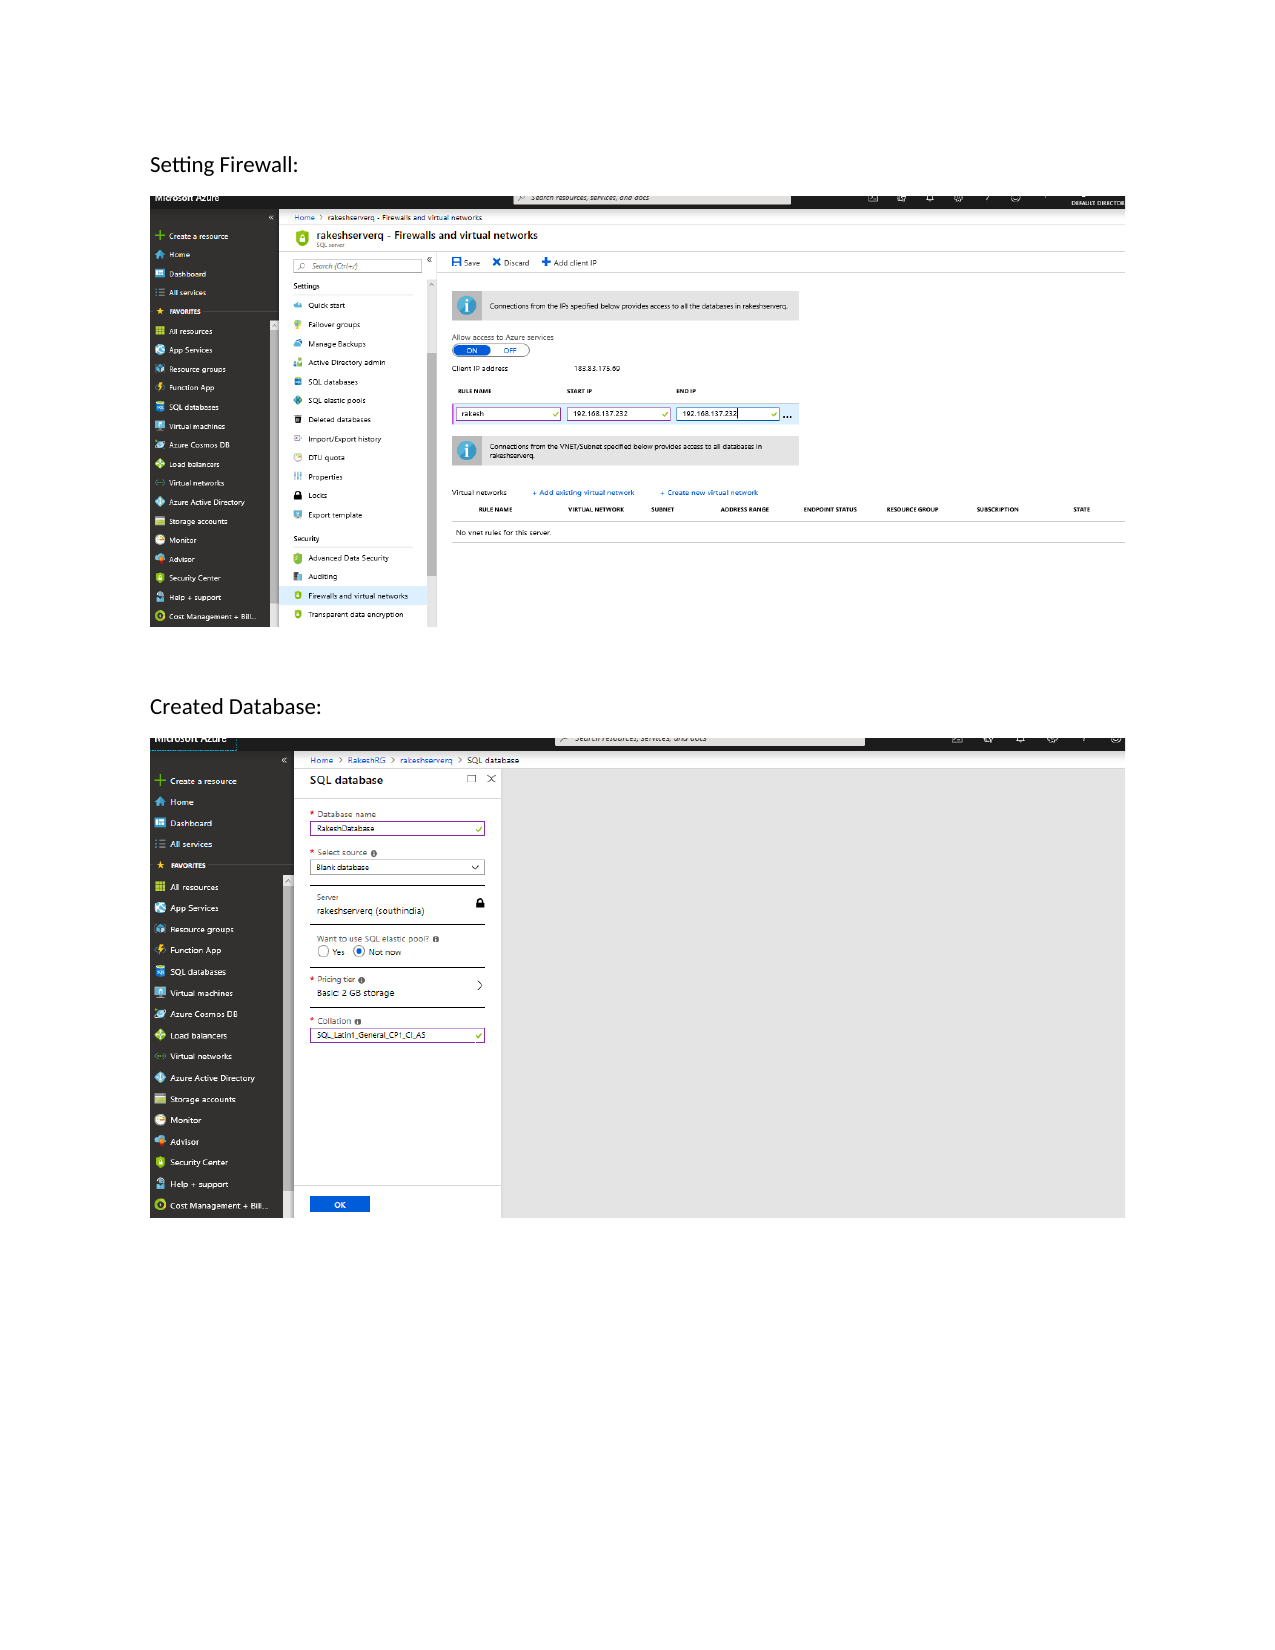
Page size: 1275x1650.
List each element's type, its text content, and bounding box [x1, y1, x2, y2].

text Created Database: [150, 692, 1125, 720]
picture [150, 738, 1125, 1218]
text Setting Firewall: [150, 150, 1125, 178]
picture [150, 196, 1125, 627]
